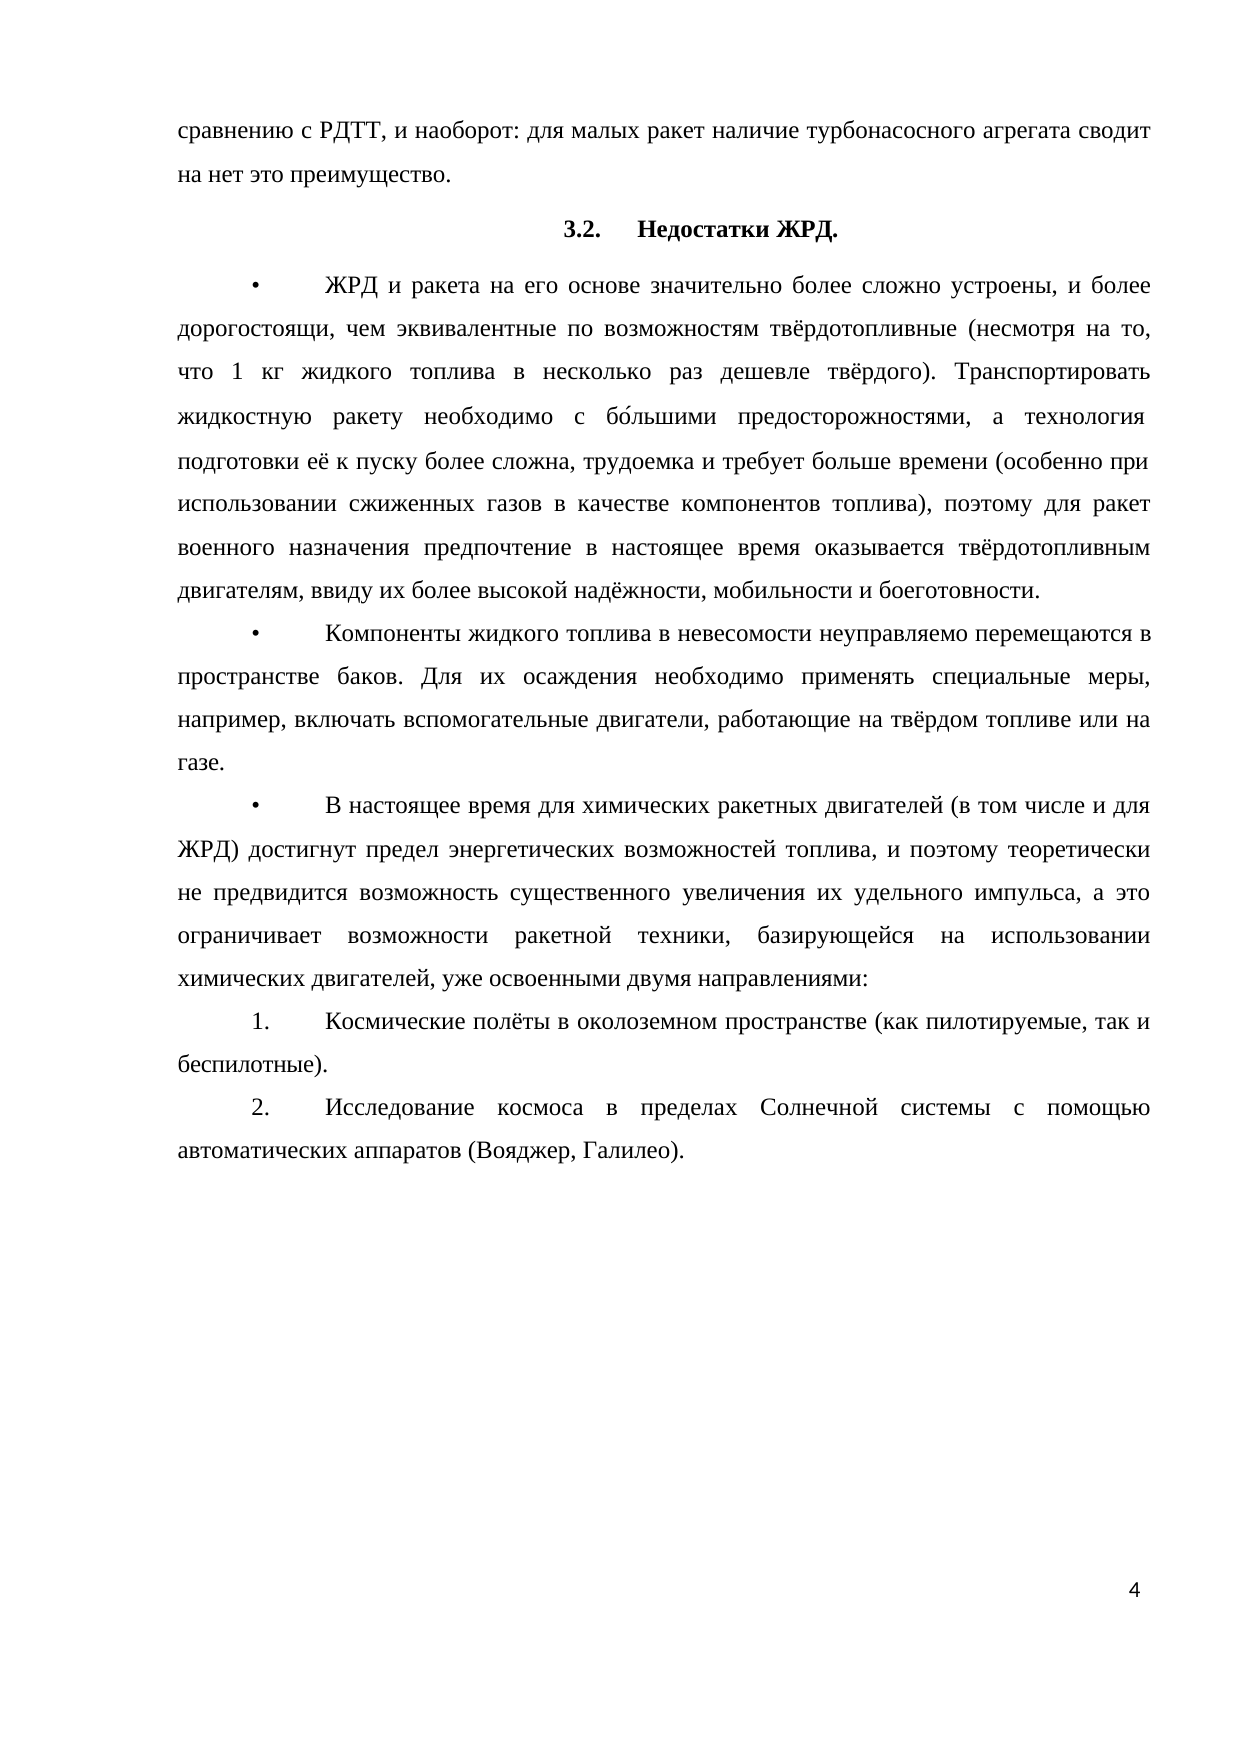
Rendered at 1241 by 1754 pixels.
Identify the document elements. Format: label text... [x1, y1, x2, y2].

text использовании сжиженных газов в качестве компонентов топлива), поэтому для ракет военного назначения предпочтение в настоящее время оказывается твёрдотопливным двигателям, ввиду их более высокой надёжности, мобильности и боеготовности. [177, 488, 1152, 603]
list Исследование космоса в пределах Солнечной системы с помощью автоматических аппаратов (Вояджер, Галилео). [177, 1092, 1152, 1164]
list Компоненты жидкого топлива в невесомости неуправляемо перемещаются в пространстве баков. Для их осаждения необходимо применять специальные меры, например, включать вспомогательные двигатели, работающие на твёрдом топливе или на газе. [177, 618, 1152, 776]
text сравнению с РДТТ, и наоборот: для малых ракет наличие турбонасосного агрегата сводит на нет это преимущество. [177, 115, 1152, 187]
text подготовки её к пуску более сложна, трудоемка и требует больше времени (особенно при [177, 449, 1180, 474]
subtitle Недостатки ЖРД. [563, 214, 1180, 243]
list ЖРД и ракета на его основе значительно более сложно устроены, и более дорогостоящи, чем эквивалентные по возможностям твёрдотопливные (несмотря на то, что 1 кг жидкого топлива в несколько раз дешевле твёрдого). Транспортировать жидкостную ракету необходимо с бо́льшими предосторожностями, а технология [177, 270, 1152, 433]
list В настоящее время для химических ракетных двигателей (в том числе и для ЖРД) достигнут предел энергетических возможностей топлива, и поэтому теоретически не предвидится возможность существенного увеличения их удельного импульса, а это ограничивает возможности ракетной техники, базирующейся на использовании химических двигателей, уже освоенными двумя направлениями: [177, 791, 1151, 992]
list Космические полёты в околоземном пространстве (как пилотируемые, так и беспилотные). [177, 1006, 1151, 1078]
